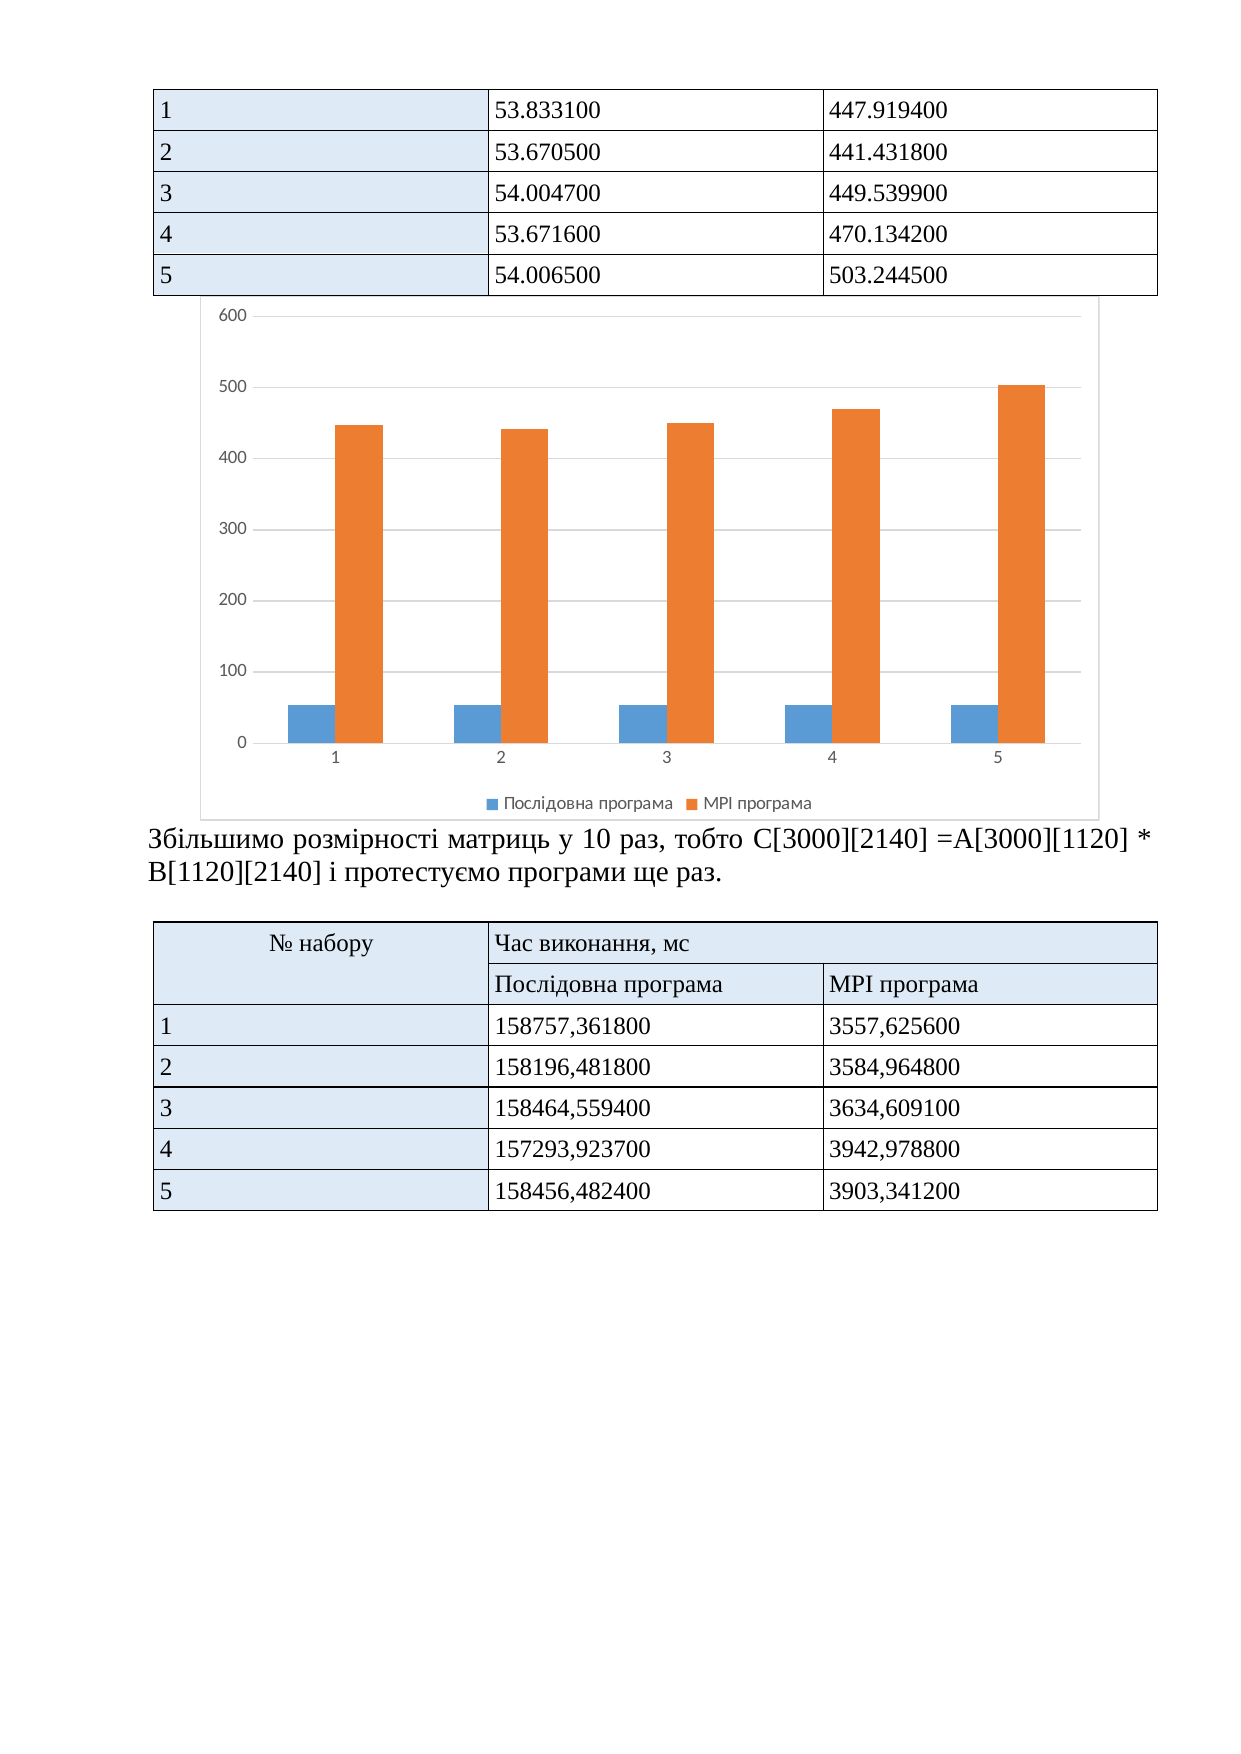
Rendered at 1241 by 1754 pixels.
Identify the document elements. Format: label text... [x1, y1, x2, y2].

table_cell 449.539900 [824, 172, 1157, 212]
table_header Час виконання, мс [489, 923, 1157, 963]
table_cell 5 [154, 255, 488, 295]
table_cell 54.006500 [489, 255, 823, 295]
table_header № набору [154, 923, 488, 1004]
table_cell 503.244500 [824, 255, 1157, 295]
table_cell 2 [154, 131, 488, 171]
table_cell 3903,341200 [824, 1170, 1157, 1210]
table_cell 3 [154, 1088, 488, 1128]
table_cell 3634,609100 [824, 1088, 1157, 1128]
table_cell 53.670500 [489, 131, 823, 171]
table_cell Послідовна програма [489, 964, 823, 1004]
table_cell 158757,361800 [489, 1005, 823, 1045]
table_cell 5 [154, 1170, 488, 1210]
table_cell 53.671600 [489, 213, 823, 253]
table_cell 3557,625600 [824, 1005, 1157, 1045]
table_cell 2 [154, 1046, 488, 1086]
table_cell 53.833100 [489, 90, 823, 130]
table_cell MPI програма [824, 964, 1157, 1004]
table_cell 3 [154, 172, 488, 212]
table_cell 158456,482400 [489, 1170, 823, 1210]
text Збільшимо розмірності матриць у 10 раз, тобто C[3000][2140] =А[3000][1120] * B[1120][2140] і протестуємо програми ще раз. [148, 821, 1152, 888]
table_cell 447.919400 [824, 90, 1157, 130]
table_cell 1 [154, 1005, 488, 1045]
table_cell 4 [154, 213, 488, 253]
table_cell 158196,481800 [489, 1046, 823, 1086]
table_cell 3942,978800 [824, 1129, 1157, 1169]
table_cell 470.134200 [824, 213, 1157, 253]
table_cell 157293,923700 [489, 1129, 823, 1169]
table_cell 54.004700 [489, 172, 823, 212]
table_cell 158464,559400 [489, 1088, 823, 1128]
table_cell 441.431800 [824, 131, 1157, 171]
table_cell 1 [154, 90, 488, 130]
table_cell 4 [154, 1129, 488, 1169]
table_cell 3584,964800 [824, 1046, 1157, 1086]
